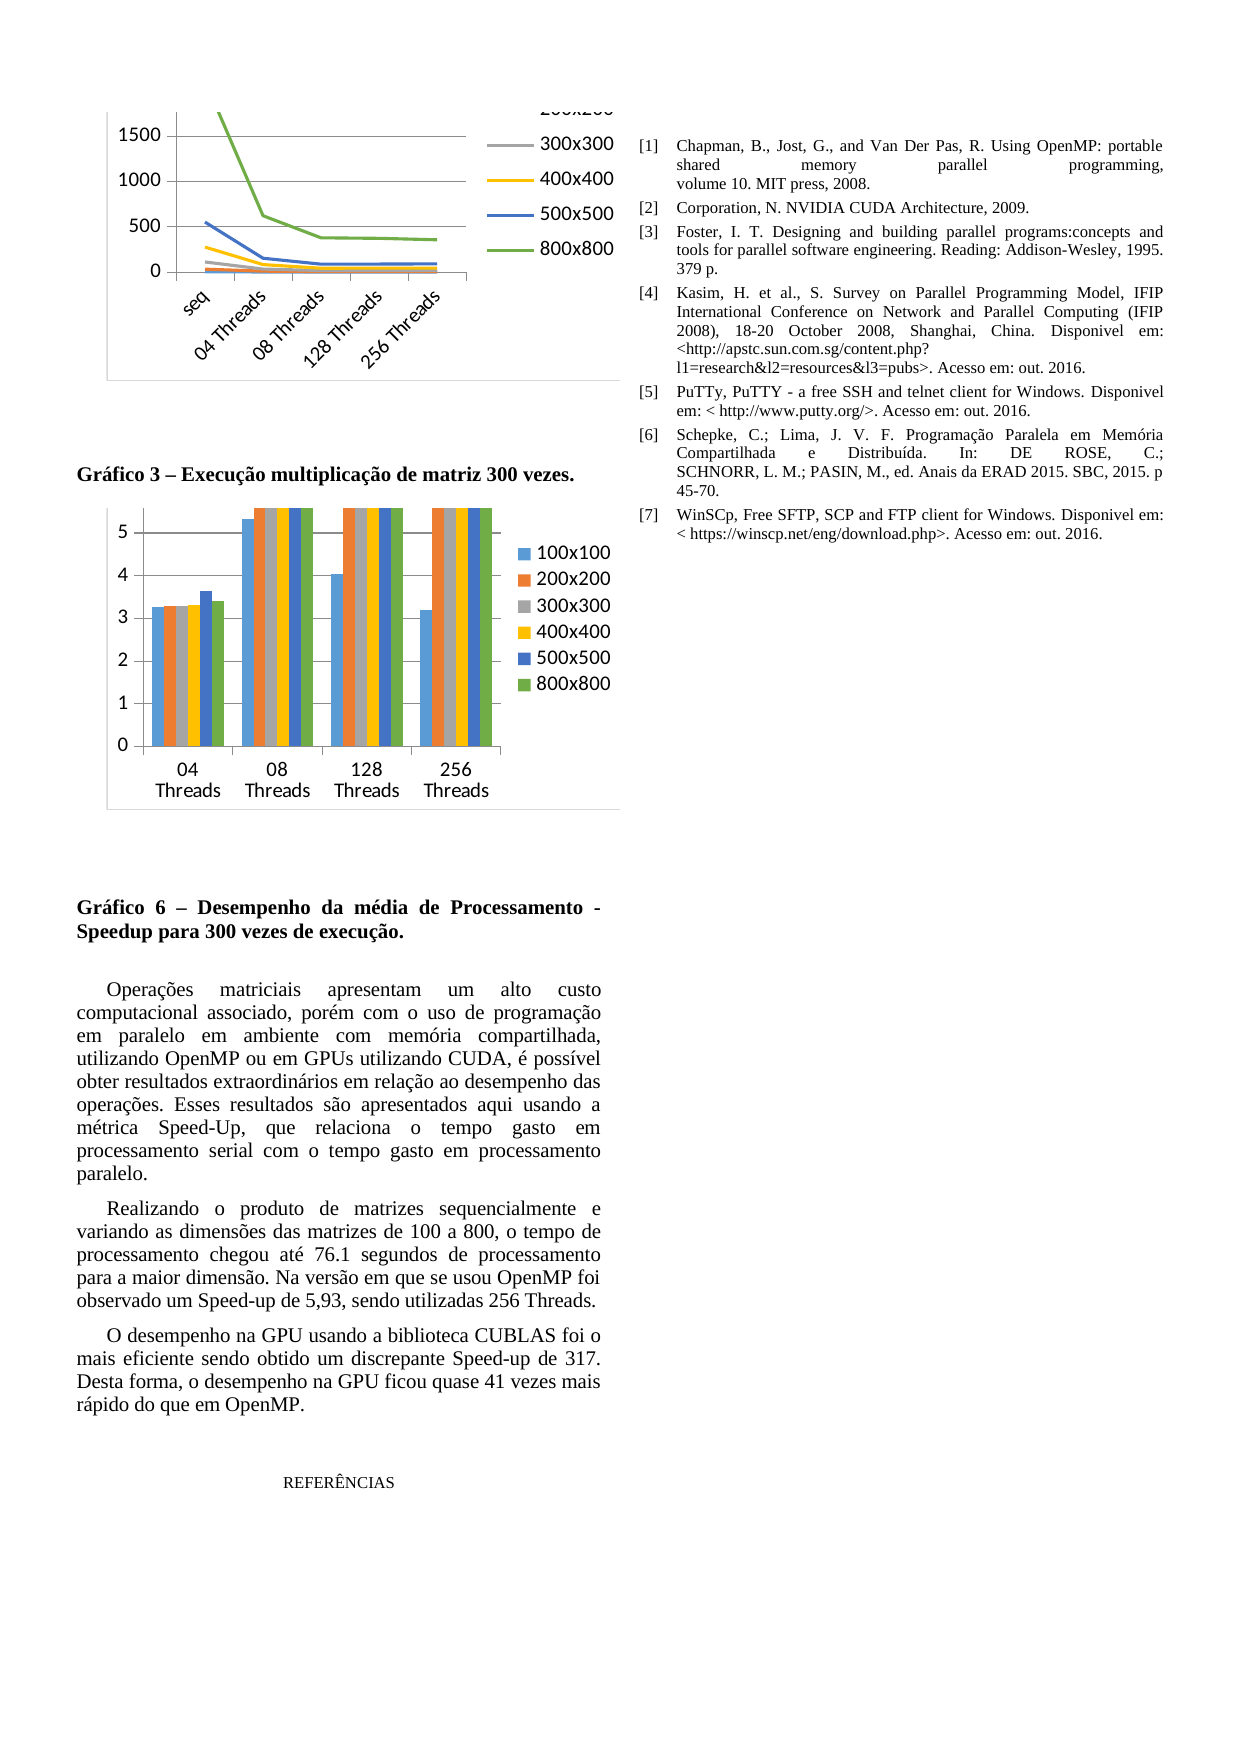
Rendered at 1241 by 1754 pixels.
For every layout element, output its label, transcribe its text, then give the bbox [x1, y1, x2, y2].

text Schepke, C.; Lima, J. V. F. Programação Paralela em Memória Compartilhada e Distribuída. In: DE ROSE, C.; SCHNORR, L. M.; PASIN, M., ed. Anais da ERAD 2015. SBC, 2015. p 45-70. [639, 425, 1164, 500]
text Gráfico 6 – Desempenho da média de Processamento - Speedup para 300 vezes de execução. [76, 895, 601, 943]
text Corporation, N. NVIDIA CUDA Architecture, 2009. [639, 198, 1164, 217]
text Kasim, H. et al., S. Survey on Parallel Programming Model, IFIP International Conference on Network and Parallel Computing (IFIP 2008), 18-20 October 2008, Shanghai, China. Disponivel em: <http://apstc.sun.com.sg/content.php?l1=research&l2=resources&l3=pubs>. Acesso em: out. 2016. [639, 283, 1164, 377]
text Realizando o produto de matrizes sequencialmente e variando as dimensões das matrizes de 100 a 800, o tempo de processamento chegou até 76.1 segundos de processamento para a maior dimensão. Na versão em que se usou OpenMP foi observado um Speed-up de 5,93, sendo utilizadas 256 Threads. [76, 1197, 601, 1312]
subtitle referências [76, 1469, 601, 1493]
text Foster, I. T. Designing and building parallel programs:concepts and tools for parallel software engineering. Reading: Addison-Wesley, 1995. 379 p. [639, 222, 1164, 278]
text Gráfico 3 – Execução multiplicação de matriz 300 vezes. [76, 461, 601, 486]
text O desempenho na GPU usando a biblioteca CUBLAS foi o mais eficiente sendo obtido um discrepante Speed-up de 317. Desta forma, o desempenho na GPU ficou quase 41 vezes mais rápido do que em OpenMP. [76, 1324, 601, 1416]
text Chapman, B., Jost, G., and Van Der Pas, R. Using OpenMP: portable shared memory parallel programming, volume 10. MIT press, 2008. [639, 137, 1164, 193]
text PuTTy, PuTTY - a free SSH and telnet client for Windows. Disponivel em: < http://www.putty.org/>. Acesso em: out. 2016. [639, 382, 1164, 420]
text Operações matriciais apresentam um alto custo computacional associado, porém com o uso de programação em paralelo em ambiente com memória compartilhada, utilizando OpenMP ou em GPUs utilizando CUDA, é possível obter resultados extraordinários em relação ao desempenho das operações. Esses resultados são apresentados aqui usando a métrica Speed-Up, que relaciona o tempo gasto em processamento serial com o tempo gasto em processamento paralelo. [76, 978, 601, 1184]
text WinSCp, Free SFTP, SCP and FTP client for Windows. Disponivel em: < https://winscp.net/eng/download.php>. Acesso em: out. 2016. [639, 505, 1164, 543]
